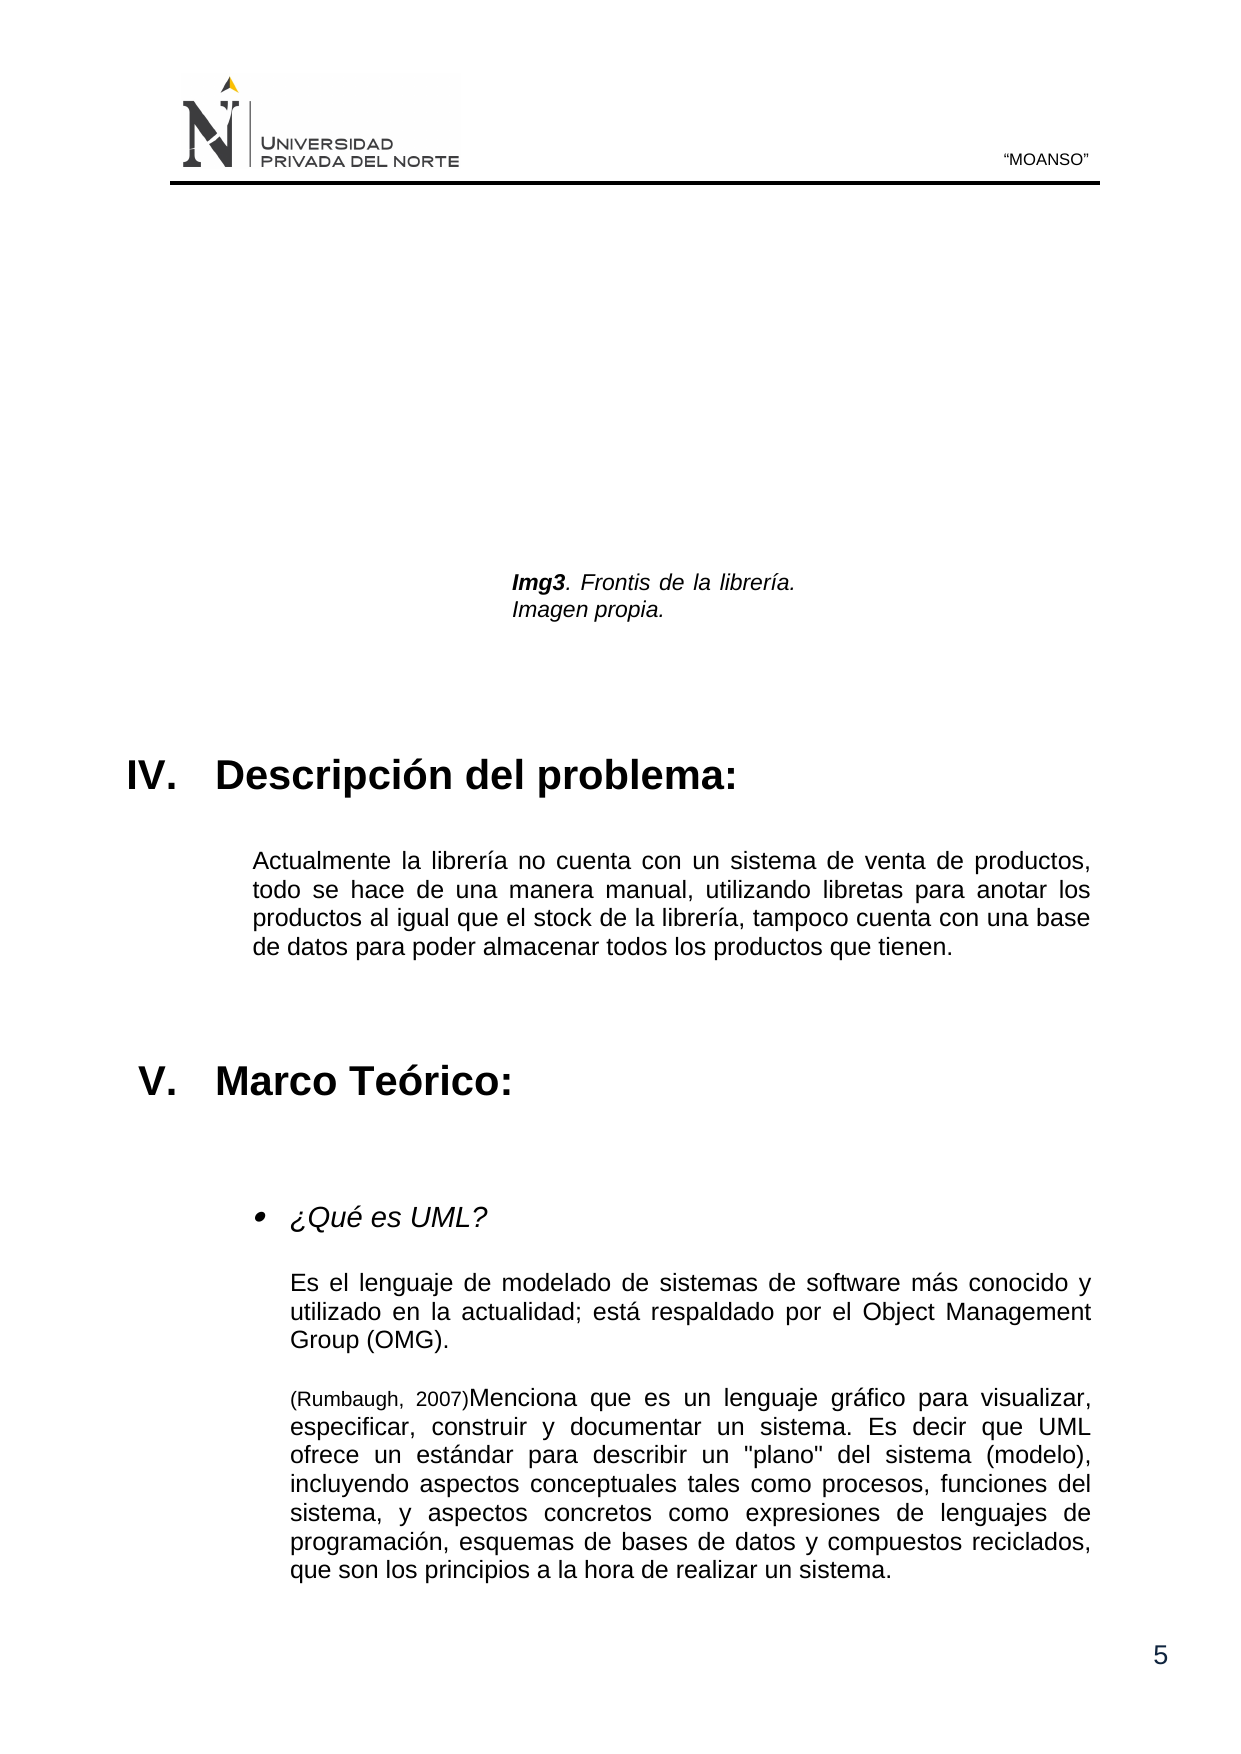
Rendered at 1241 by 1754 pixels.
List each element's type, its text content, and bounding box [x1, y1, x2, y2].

picture [181, 73, 462, 169]
list Descripción del problema: [177, 750, 1092, 798]
list ¿Qué es UML? [252, 1200, 1092, 1234]
list Marco Teórico: [177, 1057, 1092, 1104]
text Menciona que es un lenguaje gráfico para visualizar, especificar, construir y documentar un sistema. Es decir que UML ofrece un estándar para describir un "plano" del sistema (modelo), incluyendo aspectos conceptuales tales como procesos, funciones del sistema, y aspectos concretos como expresiones de lenguajes de programación, esquemas de bases de datos y compuestos reciclados, que son los principios a la hora de realizar un sistema. [290, 1383, 1092, 1584]
text Es el lenguaje de modelado de sistemas de software más conocido y utilizado en la actualidad; está respaldado por el Object Management Group (OMG). [290, 1268, 1092, 1354]
text Actualmente la librería no cuenta con un sistema de venta de productos, todo se hace de una manera manual, utilizando libretas para anotar los productos al igual que el stock de la librería, tampoco cuenta con una base de datos para poder almacenar todos los productos que tienen. [252, 846, 1092, 961]
